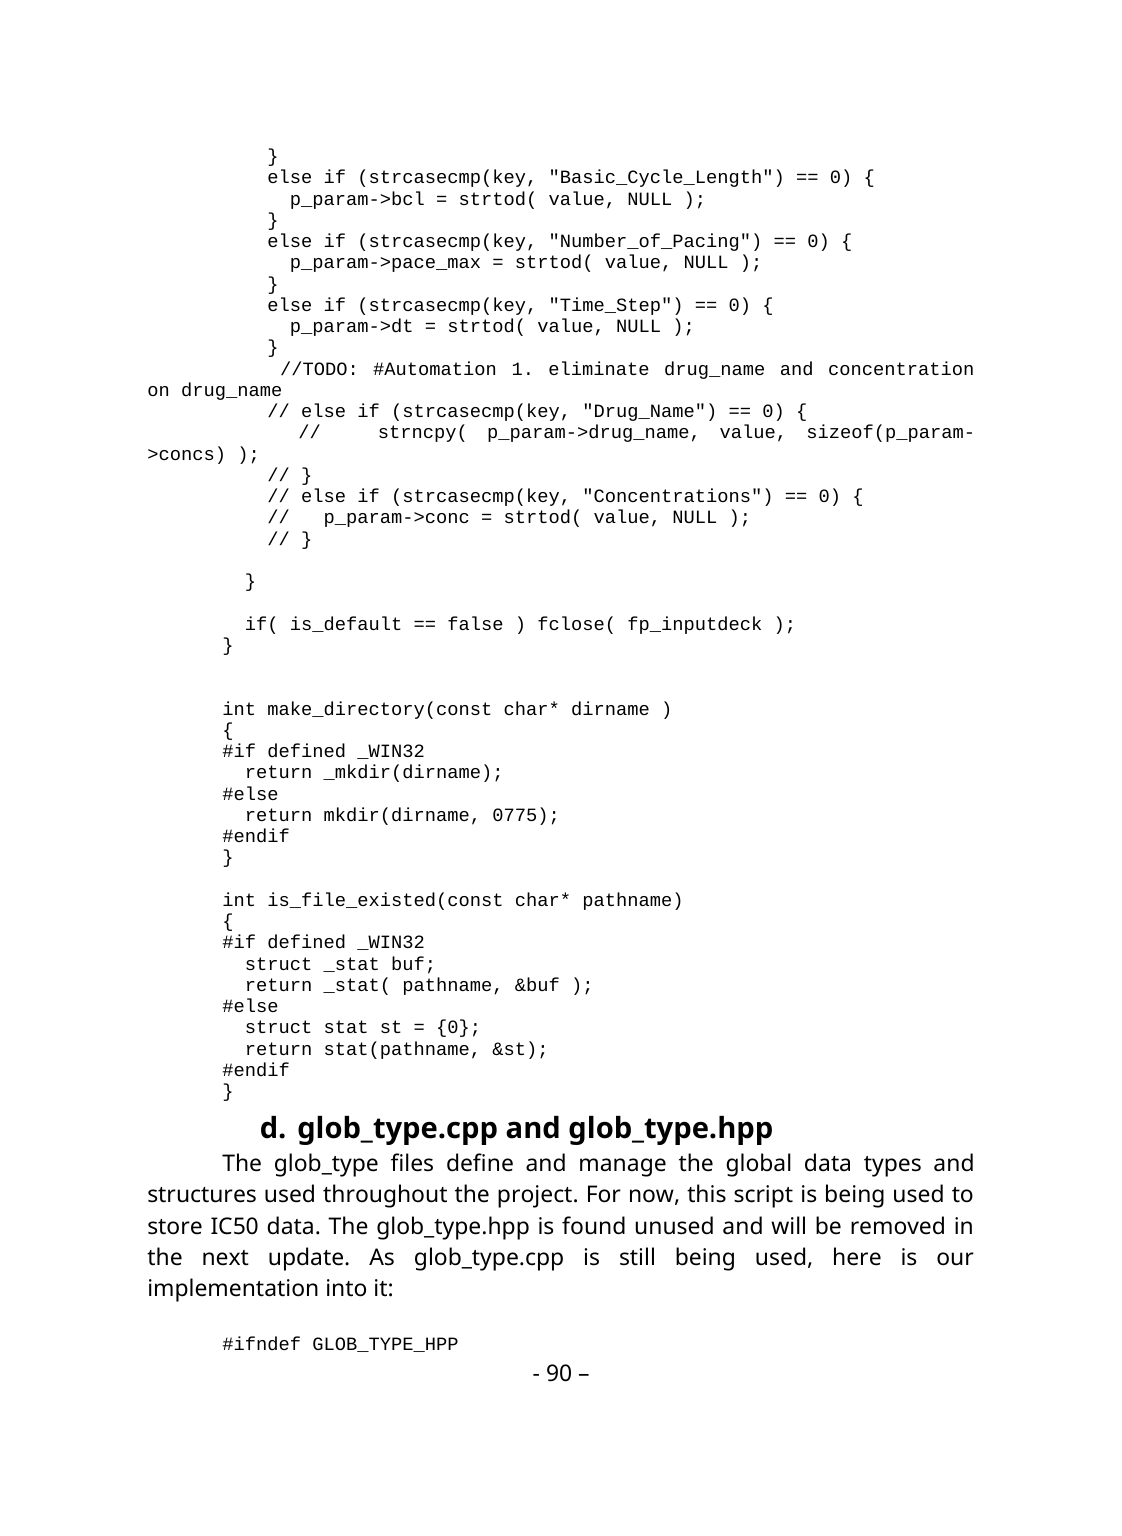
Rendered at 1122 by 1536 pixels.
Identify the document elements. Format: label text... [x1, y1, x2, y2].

text } [147, 211, 975, 232]
text The glob_type files define and manage the global data types and structures used throughout the project. For now, this script is being used to store IC50 data. The glob_type.hpp is found unused and will be removed in the next update. As glob_type.cpp is still being used, here is our implementation into it: [147, 1147, 975, 1303]
text p_param->dt = strtod( value, NULL ); [147, 317, 975, 338]
text #endif [147, 827, 975, 848]
text //TODO: #Automation 1. eliminate drug_name and concentration on drug_name [147, 359, 975, 402]
text // } [147, 529, 975, 551]
text #endif [147, 1061, 975, 1082]
text struct _stat buf; [147, 954, 975, 976]
text // else if (strcasecmp(key, "Concentrations") == 0) { [147, 487, 975, 508]
text return _mkdir(dirname); [147, 763, 975, 784]
text #if defined _WIN32 [147, 933, 975, 954]
text p_param->pace_max = strtod( value, NULL ); [147, 253, 975, 274]
text // else if (strcasecmp(key, "Drug_Name") == 0) { [147, 402, 975, 423]
text int make_directory(const char* dirname ) [147, 699, 975, 721]
text // } [147, 466, 975, 487]
text else if (strcasecmp(key, "Time_Step") == 0) { [147, 296, 975, 317]
text if( is_default == false ) fclose( fp_inputdeck ); [147, 614, 975, 636]
text } [147, 848, 975, 869]
text int is_file_existed(const char* pathname) [147, 891, 975, 912]
text #else [147, 784, 975, 806]
text else if (strcasecmp(key, "Basic_Cycle_Length") == 0) { [147, 168, 975, 189]
text } [147, 274, 975, 296]
text } [147, 147, 975, 168]
text } [147, 338, 975, 359]
text } [147, 572, 975, 593]
text return _stat( pathname, &buf ); [147, 976, 975, 997]
text } [147, 636, 975, 657]
text p_param->bcl = strtod( value, NULL ); [147, 189, 975, 211]
text #ifndef GLOB_TYPE_HPP [147, 1334, 975, 1356]
text struct stat st = {0}; [147, 1018, 975, 1039]
text #else [147, 997, 975, 1018]
text return stat(pathname, &st); [147, 1039, 975, 1061]
text { [147, 721, 975, 742]
text { [147, 912, 975, 933]
text // p_param->conc = strtod( value, NULL ); [147, 508, 975, 529]
text } [147, 1082, 975, 1103]
text else if (strcasecmp(key, "Number_of_Pacing") == 0) { [147, 232, 975, 253]
text #if defined _WIN32 [147, 742, 975, 763]
subtitle glob_type.cpp and glob_type.hpp [259, 1107, 975, 1147]
text // strncpy( p_param->drug_name, value, sizeof(p_param->concs) ); [147, 423, 975, 466]
text return mkdir(dirname, 0775); [147, 806, 975, 827]
